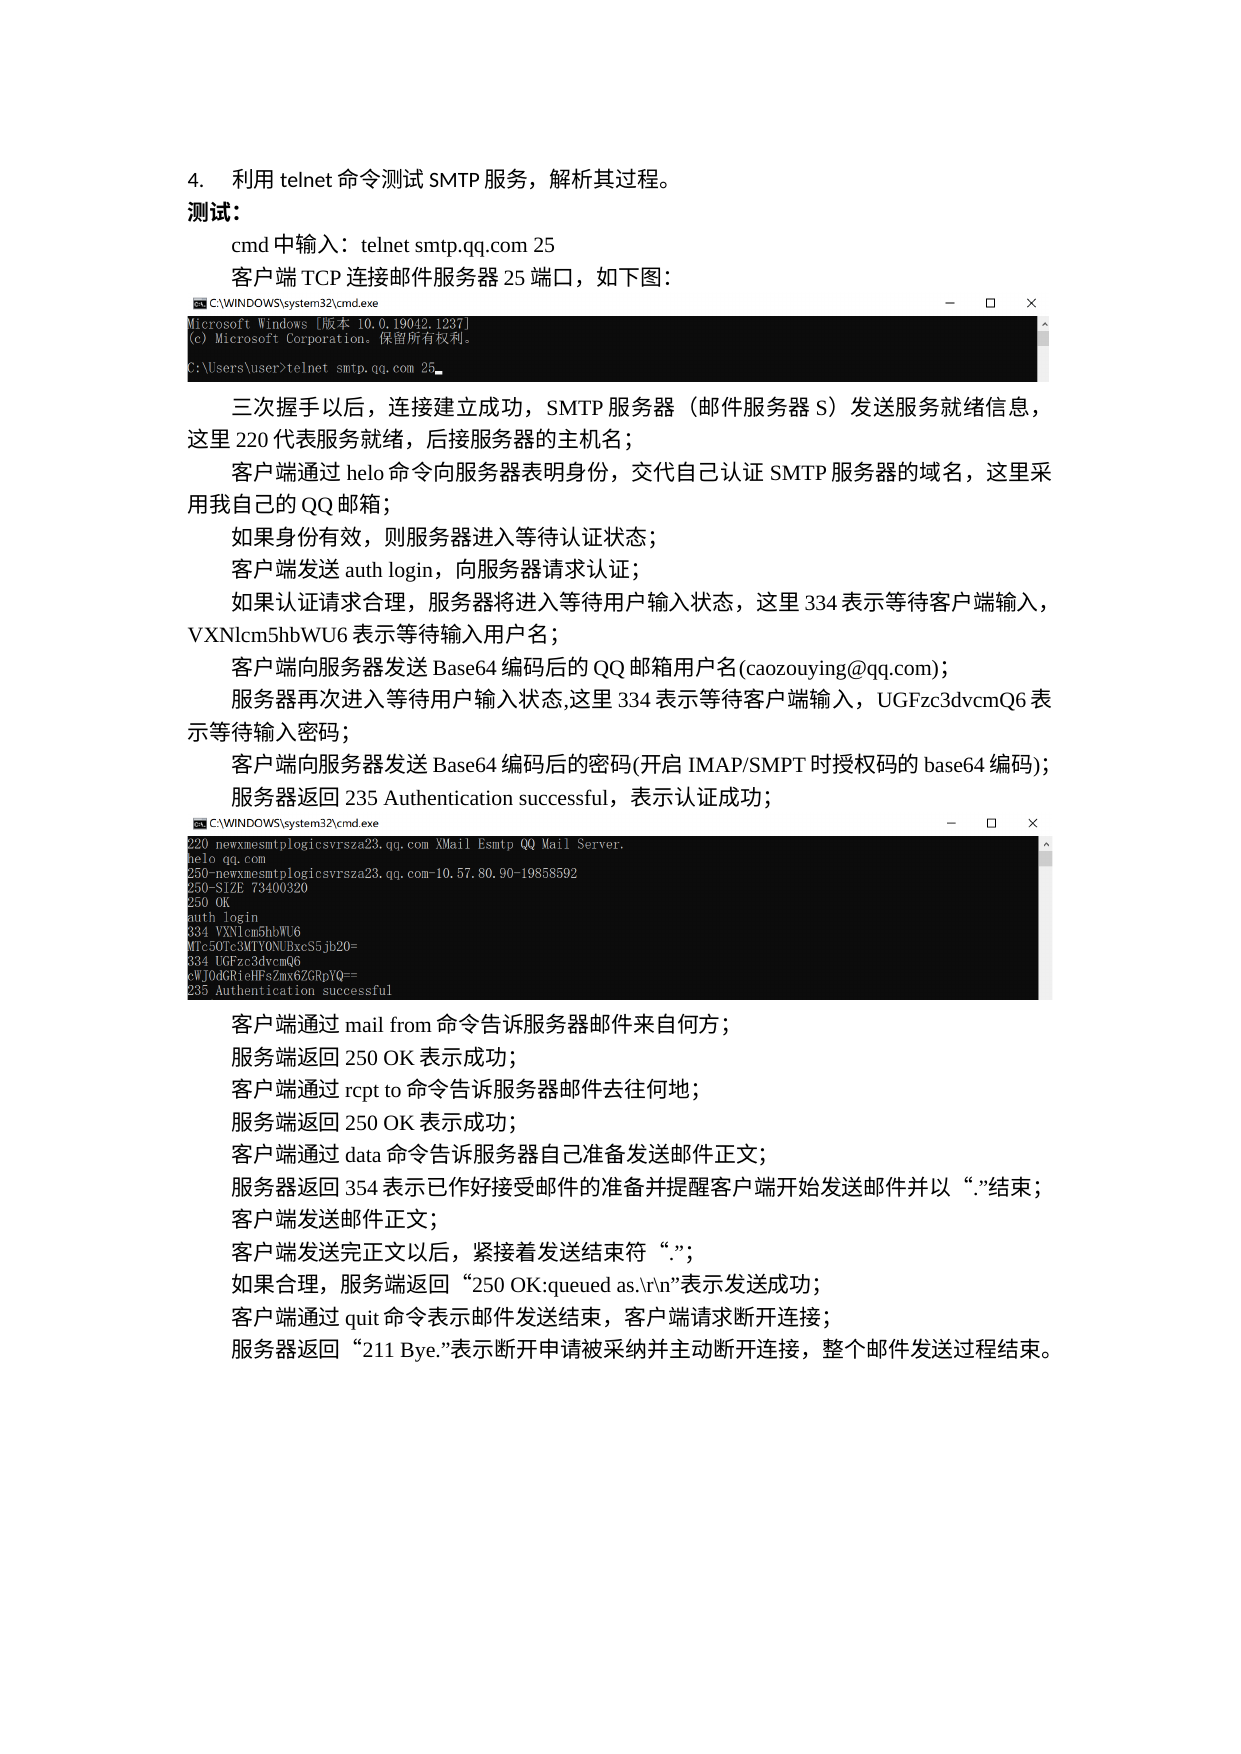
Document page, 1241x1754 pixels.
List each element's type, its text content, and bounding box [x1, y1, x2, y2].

list 三次握手以后，连接建立成功，SMTP服务器（邮件服务器S）发送服务就绪信息，这里220代表服务就绪，后接服务器的主机名； [187, 389, 1053, 454]
list 客户端向服务器发送Base64编码后的密码(开启IMAP/SMPT时授权码的base64编码)； [187, 747, 1053, 779]
list 客户端通过quit命令表示邮件发送结束，客户端请求断开连接； [187, 1299, 1053, 1332]
list 客户端通过rcpt to命令告诉服务器邮件去往何地； [187, 1072, 1053, 1104]
list 客户端发送auth login，向服务器请求认证； [187, 552, 1053, 584]
list 服务器返回235 Authentication successful，表示认证成功； [187, 779, 1053, 812]
list cmd中输入：telnet smtp.qq.com 25 [187, 227, 1053, 259]
list 服务端返回250 OK表示成功； [187, 1039, 1053, 1072]
list 客户端通过helo命令向服务器表明身份，交代自己认证SMTP服务器的域名，这里采用我自己的QQ邮箱； [187, 454, 1053, 519]
list 客户端通过data命令告诉服务器自己准备发送邮件正文； [187, 1137, 1053, 1169]
list 测试： [187, 194, 1053, 227]
list 如果认证请求合理，服务器将进入等待用户输入状态，这里334表示等待客户端输入，VXNlcm5hbWU6表示等待输入用户名； [187, 584, 1053, 649]
picture [187, 812, 1053, 1000]
list 客户端通过mail from命令告诉服务器邮件来自何方； [187, 1007, 1053, 1039]
list 利用telnet命令测试SMTP服务，解析其过程。 [187, 162, 1053, 194]
list 服务器返回354表示已作好接受邮件的准备并提醒客户端开始发送邮件并以“.”结束； [187, 1169, 1053, 1202]
list 客户端TCP连接邮件服务器25 端口，如下图： [187, 259, 1053, 292]
list 客户端向服务器发送Base64编码后的QQ邮箱用户名(caozouying@qq.com)； [187, 649, 1053, 682]
list 客户端发送完正文以后，紧接着发送结束符“.”； [187, 1234, 1053, 1267]
list 如果合理，服务端返回“250 OK:queued as.\r\n”表示发送成功； [187, 1267, 1053, 1299]
list 如果身份有效，则服务器进入等待认证状态； [187, 519, 1053, 552]
list 服务器返回“211 Bye.”表示断开申请被采纳并主动断开连接，整个邮件发送过程结束。 [187, 1332, 1053, 1364]
list 服务器再次进入等待用户输入状态,这里334表示等待客户端输入，UGFzc3dvcmQ6表示等待输入密码； [187, 682, 1053, 747]
list 客户端发送邮件正文； [187, 1202, 1053, 1234]
list 服务端返回250 OK表示成功； [187, 1104, 1053, 1137]
picture [187, 292, 1049, 382]
